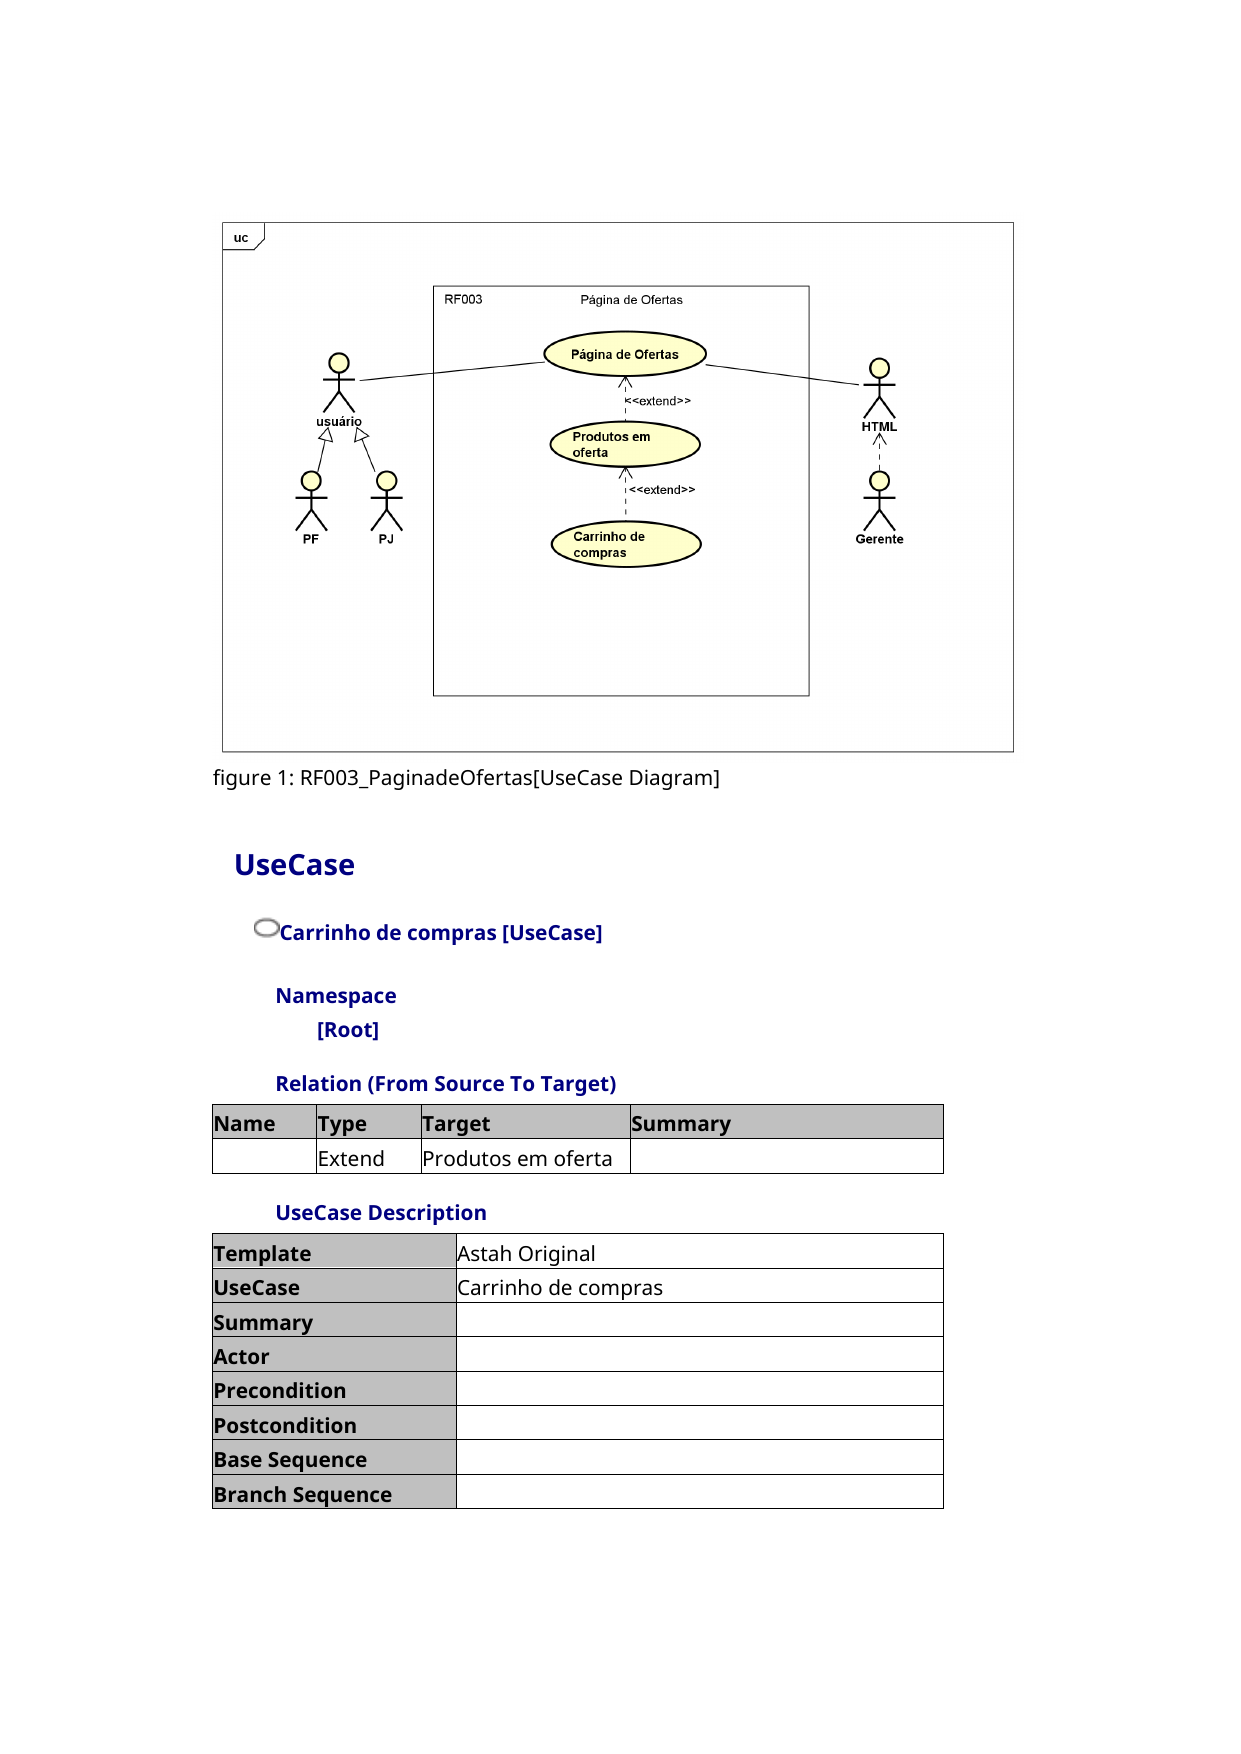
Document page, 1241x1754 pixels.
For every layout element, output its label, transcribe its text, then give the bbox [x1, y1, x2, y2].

table_cell [457, 1372, 943, 1405]
table_header Type [317, 1105, 421, 1138]
table_cell Precondition [213, 1372, 456, 1405]
picture [212, 212, 1024, 763]
subtitle UseCase Description [275, 1198, 1028, 1227]
picture [254, 915, 280, 941]
table_cell Branch Sequence [213, 1475, 456, 1508]
table_cell [631, 1139, 943, 1172]
table_header Target [422, 1105, 630, 1138]
table_cell [457, 1440, 943, 1474]
table_cell [457, 1406, 943, 1439]
table_cell Summary [213, 1303, 456, 1336]
table_cell Carrinho de compras [457, 1269, 943, 1302]
table_cell Postcondition [213, 1406, 456, 1439]
table_header Name [213, 1105, 316, 1138]
subtitle Carrinho de compras [UseCase] [254, 916, 1028, 949]
table_cell Base Sequence [213, 1440, 456, 1474]
subtitle Namespace [275, 981, 1028, 1009]
table_cell [213, 1139, 316, 1172]
table_cell Actor [213, 1337, 456, 1371]
table_header Template [213, 1234, 456, 1267]
table_cell UseCase [213, 1269, 456, 1302]
table_cell Produtos em oferta [422, 1139, 630, 1172]
table_header Astah Original [457, 1234, 943, 1267]
table_header Summary [631, 1105, 943, 1138]
table_cell Extend [317, 1139, 421, 1172]
table_cell [457, 1303, 943, 1336]
subtitle Relation (From Source To Target) [275, 1069, 1028, 1097]
table_cell [457, 1475, 943, 1508]
subtitle UseCase [233, 844, 1028, 884]
table_cell [457, 1337, 943, 1371]
text figure 1 : RF003_PaginadeOfertas[UseCase Diagram] [213, 763, 1028, 791]
text [Root] [317, 1016, 1028, 1044]
